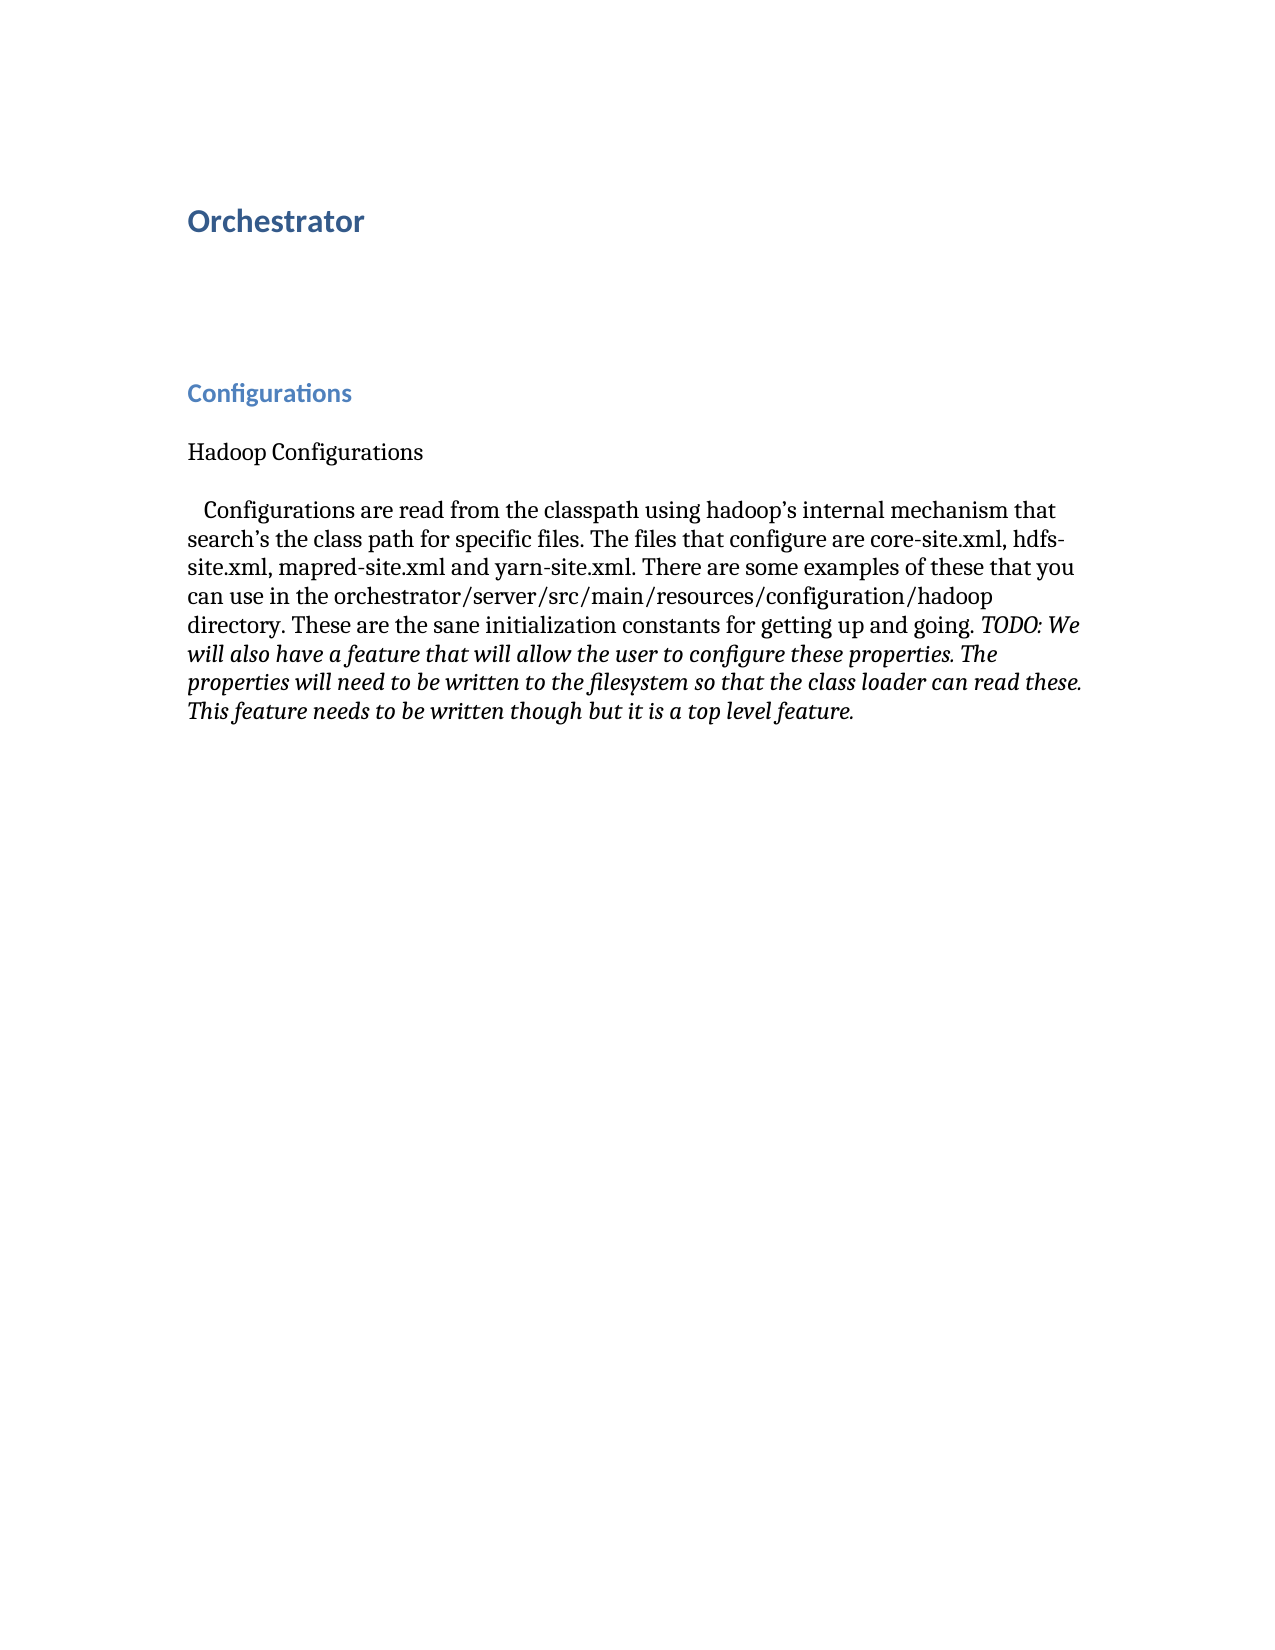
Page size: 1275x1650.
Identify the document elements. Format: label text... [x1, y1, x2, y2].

subtitle Configurations [187, 377, 1087, 409]
subtitle Orchestrator [187, 200, 1087, 241]
text Configurations are read from the classpath using hadoop’s internal mechanism that search’s the class path for specific files. The files that configure are core-site.xml, hdfs-site.xml, mapred-site.xml and yarn-site.xml. There are some examples of these that you can use in the orchestrator/server/src/main/resources/configuration/hadoop directory. These are the sane initialization constants for getting up and going. TODO: We will also have a feature that will allow the user to configure these properties. The properties will need to be written to the filesystem so that the class loader can read these. This feature needs to be written though but it is a top level feature. [187, 496, 1087, 726]
text Hadoop Configurations [187, 438, 1087, 467]
